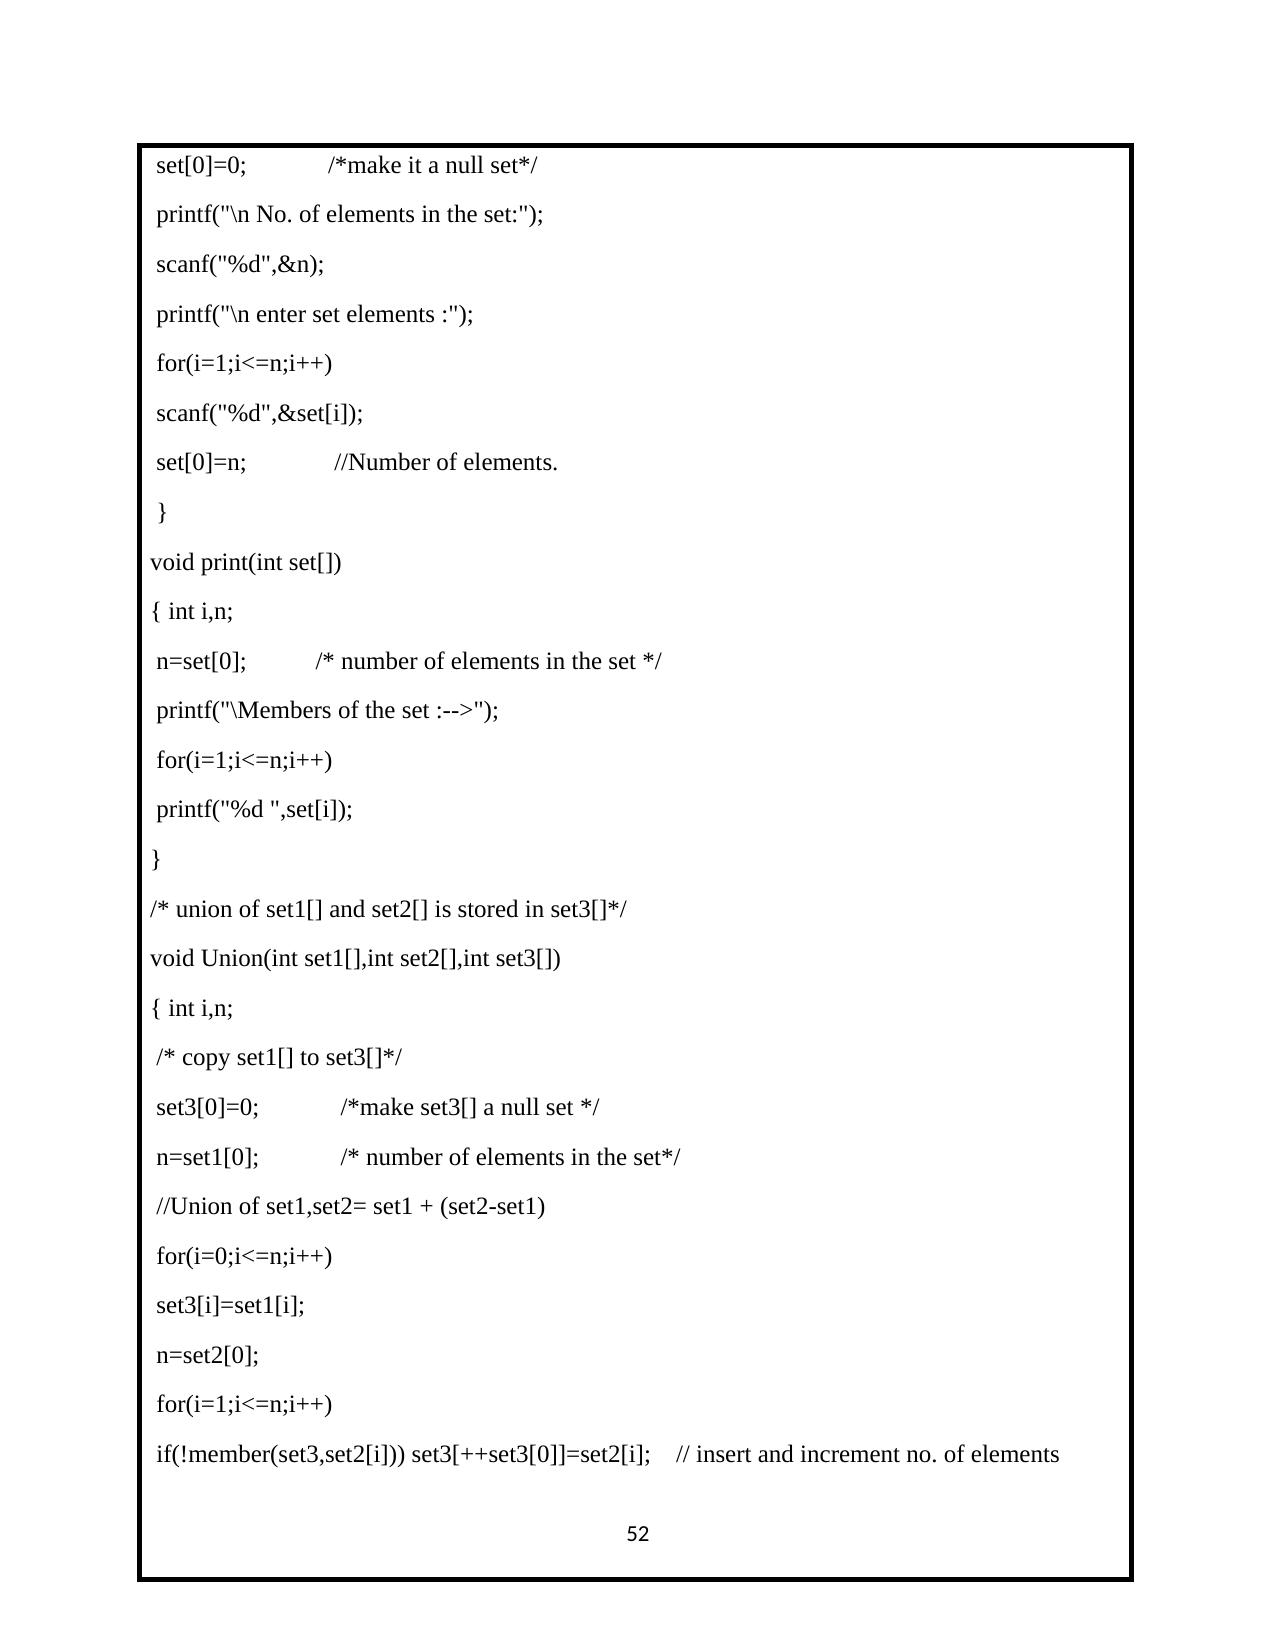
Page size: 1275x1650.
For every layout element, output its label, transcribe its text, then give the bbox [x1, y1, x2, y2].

text printf("\n No. of elements in the set:"); [150, 199, 1125, 228]
text for(i=1;i<=n;i++) [150, 348, 1125, 377]
text if(!member(set3,set2[i])) set3[++set3[0]]=set2[i]; // insert and increment no. of elements [150, 1439, 1125, 1468]
text for(i=0;i<=n;i++) [150, 1241, 1125, 1269]
text set3[0]=0; /*make set3[] a null set */ [150, 1092, 1125, 1121]
text n=set2[0]; [150, 1340, 1125, 1369]
text } [150, 497, 1125, 526]
text n=set1[0]; /* number of elements in the set*/ [150, 1142, 1125, 1170]
text void print(int set[]) [150, 547, 1125, 575]
text for(i=1;i<=n;i++) [150, 1389, 1125, 1418]
text n=set[0]; /* number of elements in the set */ [150, 646, 1125, 674]
text printf("\n enter set elements :"); [150, 299, 1125, 327]
text void Union(int set1[],int set2[],int set3[]) [150, 943, 1125, 972]
text //Union of set1,set2= set1 + (set2-set1) [150, 1191, 1125, 1220]
text set[0]=n; //Number of elements. [150, 447, 1125, 476]
text scanf("%d",&set[i]); [150, 398, 1125, 427]
text set[0]=0; /*make it a null set*/ [150, 150, 1125, 179]
text /* union of set1[] and set2[] is stored in set3[]*/ [150, 894, 1125, 922]
text scanf("%d",&n); [150, 249, 1125, 278]
text { int i,n; [150, 993, 1125, 1022]
text /* copy set1[] to set3[]*/ [150, 1042, 1125, 1071]
text printf("\Members of the set :-->"); [150, 695, 1125, 724]
text } [150, 844, 1125, 873]
text { int i,n; [150, 596, 1125, 625]
text set3[i]=set1[i]; [150, 1290, 1125, 1319]
text printf("%d ",set[i]); [150, 794, 1125, 823]
text for(i=1;i<=n;i++) [150, 745, 1125, 774]
